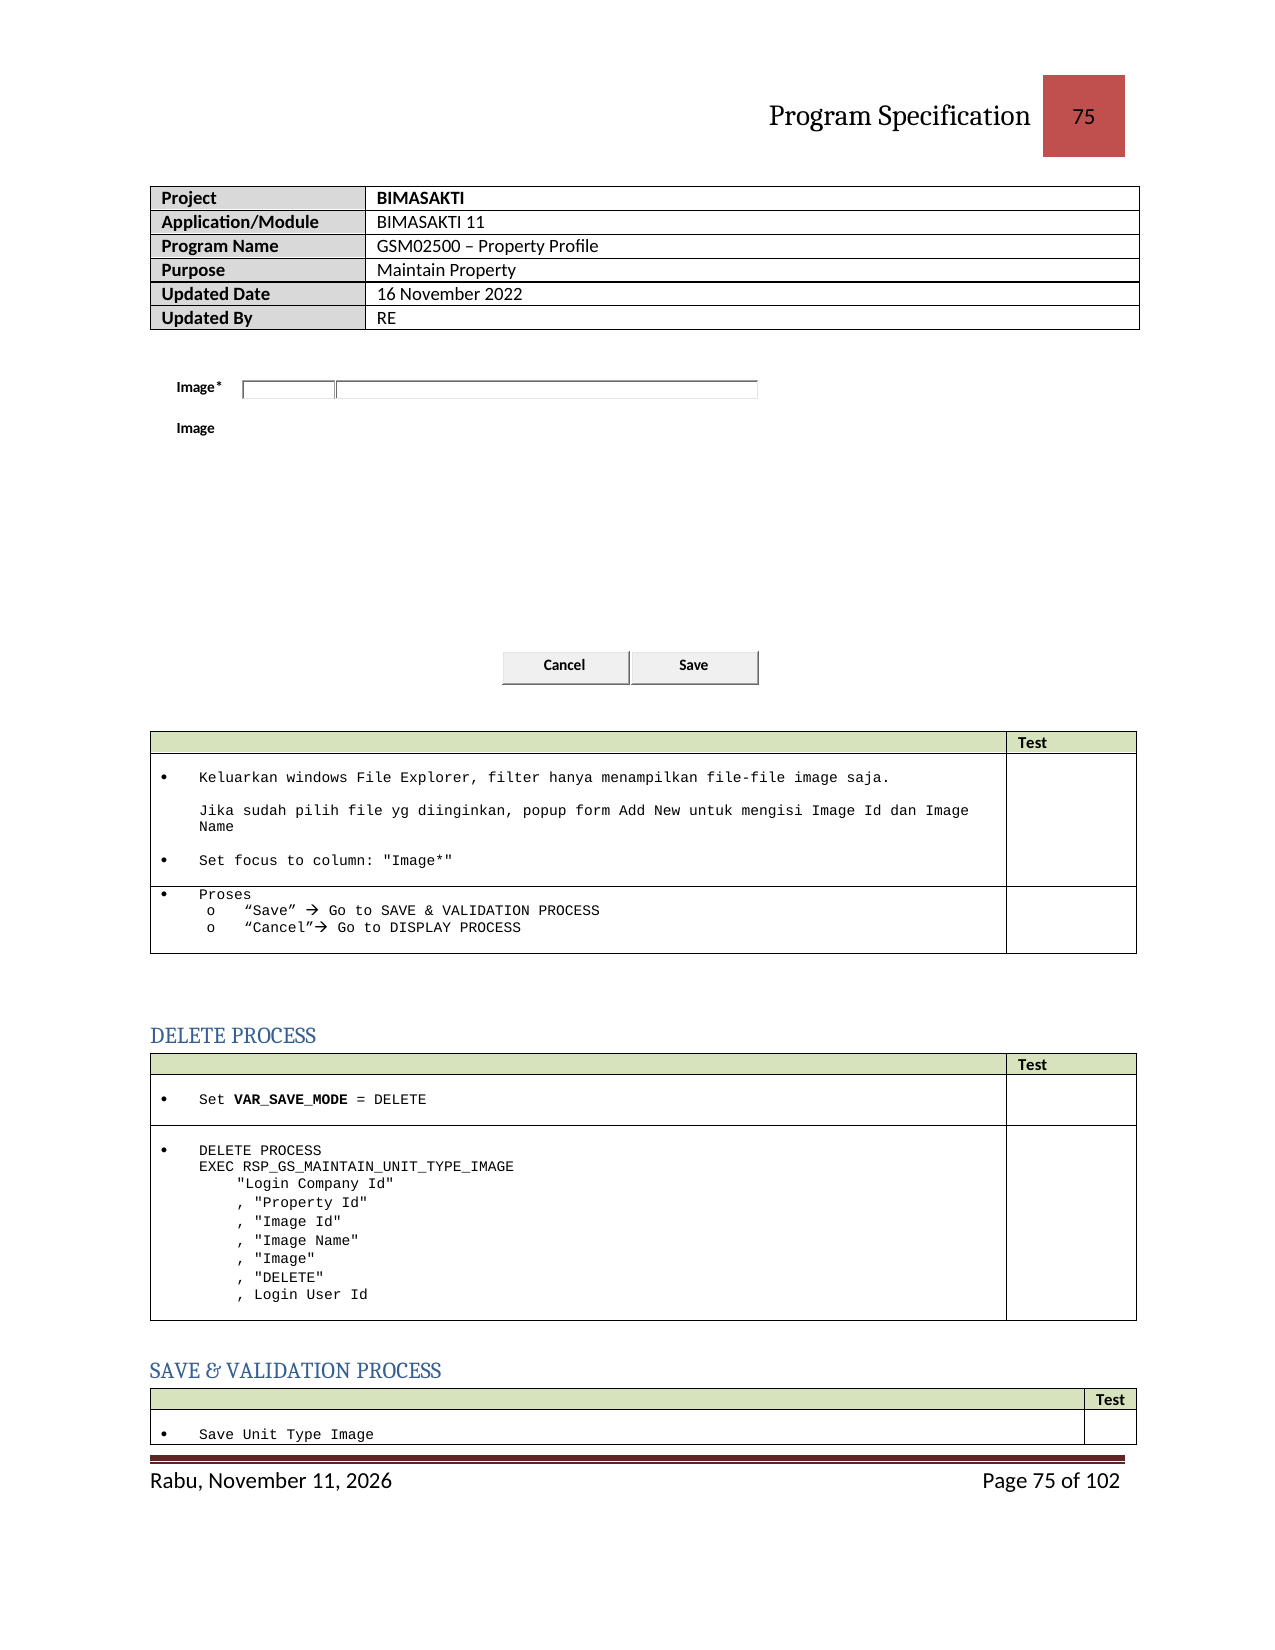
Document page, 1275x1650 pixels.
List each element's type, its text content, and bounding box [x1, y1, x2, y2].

table_cell [1007, 1075, 1136, 1125]
table_header Test [1007, 732, 1136, 752]
subtitle DELETE PROCESS [150, 1023, 1125, 1049]
table_cell DELETE PROCESS EXEC RSP_GS_MAINTAIN_UNIT_TYPE_IMAGE "Login Company Id" , "Property Id" , "Image Id" , "Image Name" , "Image" , "DELETE" , Login User Id [151, 1126, 1006, 1320]
table_cell Proses “Save” Go to SAVE & VALIDATION PROCESS “Cancel” Go to DISPLAY PROCESS [151, 887, 1006, 953]
table_cell [1007, 1126, 1136, 1320]
table_cell [1007, 887, 1136, 953]
table_cell [1085, 1410, 1136, 1443]
table_header [151, 732, 1006, 752]
table_header [151, 1389, 1084, 1409]
table_cell Keluarkan windows File Explorer, filter hanya menampilkan file-file image saja. Jika sudah pilih file yg diinginkan, popup form Add New untuk mengisi Image Id dan Image Name Set focus to column: "Image*" [151, 754, 1006, 886]
table_cell [1007, 754, 1136, 886]
table_header [151, 1054, 1006, 1074]
table_header Test [1085, 1389, 1136, 1409]
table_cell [151, 1410, 1084, 1443]
table_header Test [1007, 1054, 1136, 1074]
table_cell Set VAR_SAVE_MODE = DELETE [151, 1075, 1006, 1125]
subtitle SAVE & VALIDATION PROCESS [150, 1358, 1125, 1384]
